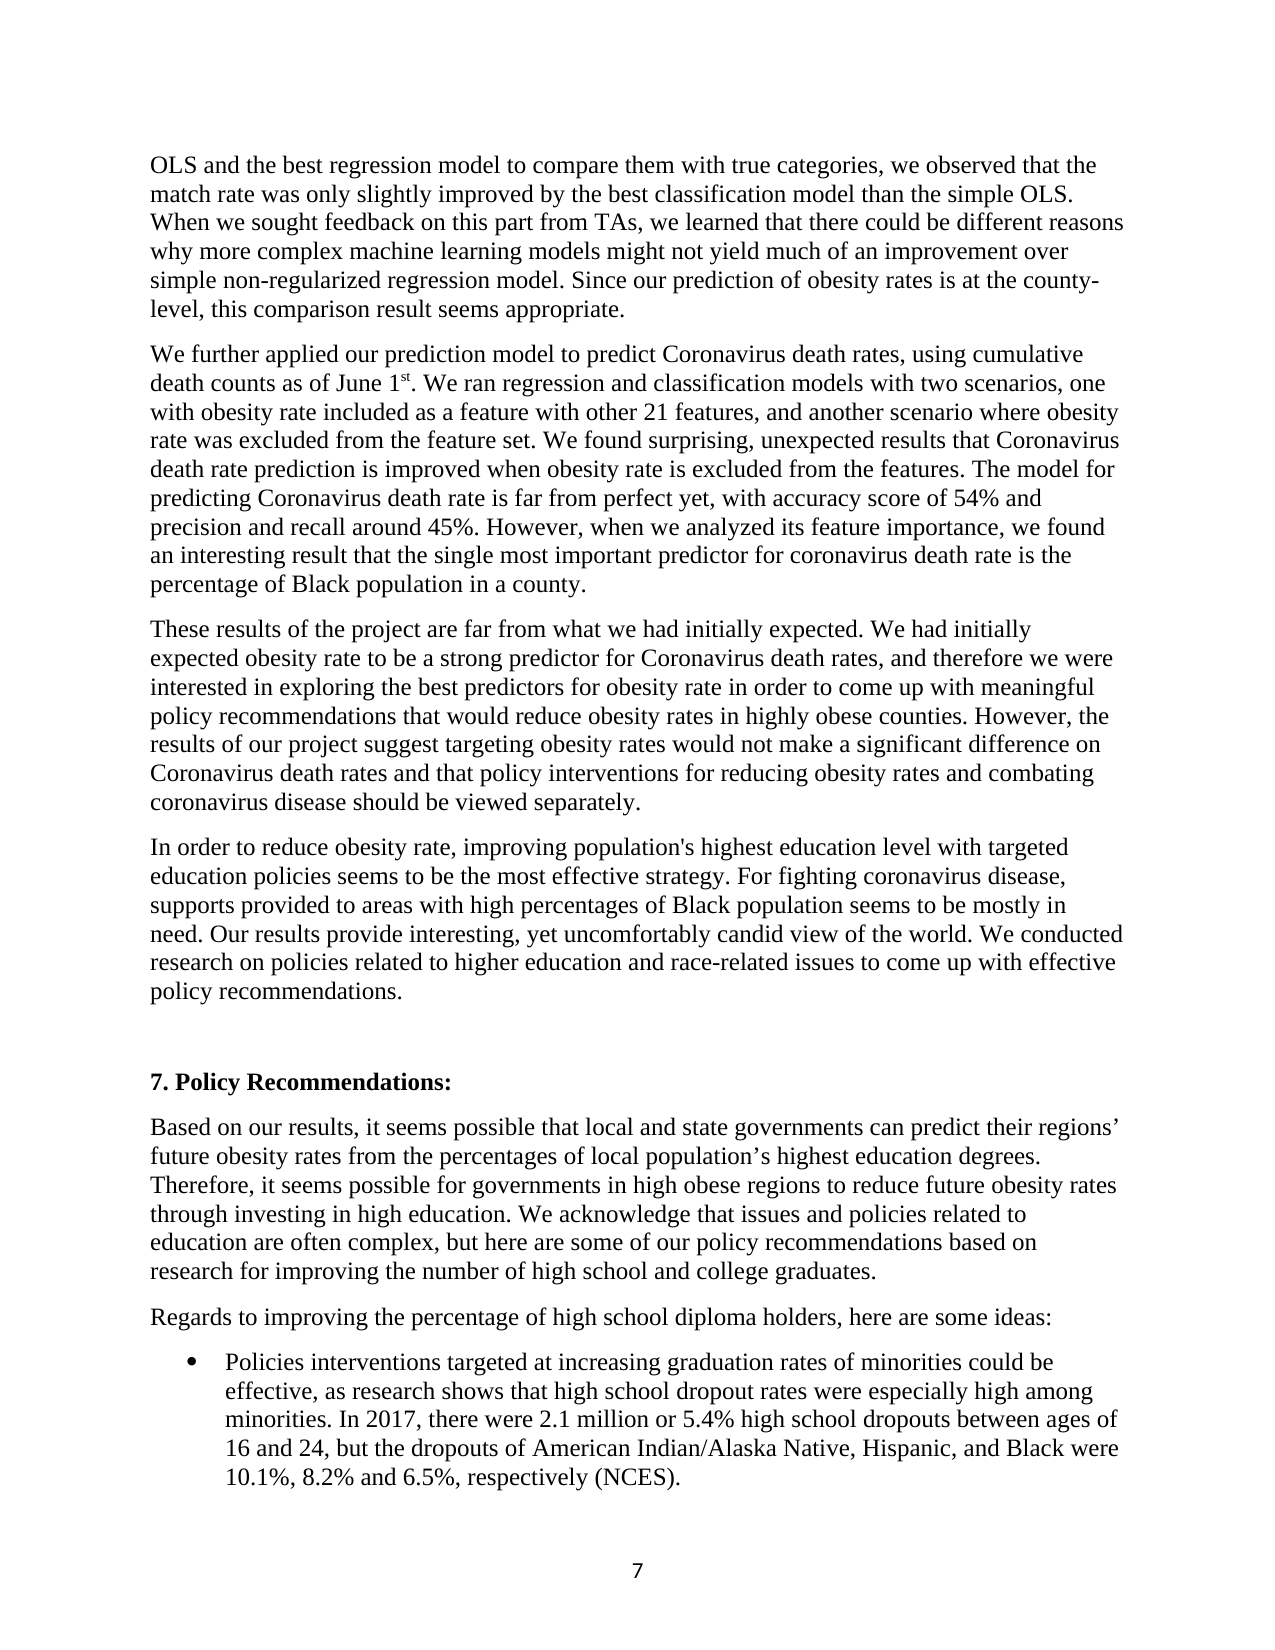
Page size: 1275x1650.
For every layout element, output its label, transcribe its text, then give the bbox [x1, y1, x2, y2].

text In order to reduce obesity rate, improving population's highest education level with targeted education policies seems to be the most effective strategy. For fighting coronavirus disease, supports provided to areas with high percentages of Black population seems to be mostly in need. Our results provide interesting, yet uncomfortably candid view of the world. We conducted research on policies related to higher education and race-related issues to come up with effective policy recommendations. [150, 832, 1125, 1005]
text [150, 150, 1125, 322]
text We further applied our prediction model to predict Coronavirus death rates, using cumulative death counts as of June 1st. We ran regression and classification models with two scenarios, one with obesity rate included as a feature with other 21 features, and another scenario where obesity rate was excluded from the feature set. We found surprising, unexpected results that Coronavirus death rate prediction is improved when obesity rate is excluded from the features. The model for predicting Coronavirus death rate is far from perfect yet, with accuracy score of 54% and precision and recall around 45%. However, when we analyzed its feature importance, we found an interesting result that the single most important predictor for coronavirus death rate is the percentage of Black population in a county. [150, 339, 1125, 598]
text 7. Policy Recommendations: [150, 1067, 1125, 1096]
text Based on our results, it seems possible that local and state governments can predict their regions’ future obesity rates from the percentages of local population’s highest education degrees. Therefore, it seems possible for governments in high obese regions to reduce future obesity rates through investing in high education. We acknowledge that issues and policies related to education are often complex, but here are some of our policy recommendations based on research for improving the number of high school and college graduates. [150, 1112, 1125, 1285]
text These results of the project are far from what we had initially expected. We had initially expected obesity rate to be a strong predictor for Coronavirus death rates, and therefore we were interested in exploring the best predictors for obesity rate in order to come up with meaningful policy recommendations that would reduce obesity rates in highly obese counties. However, the results of our project suggest targeting obesity rates would not make a significant difference on Coronavirus death rates and that policy interventions for reducing obesity rates and combating coronavirus disease should be viewed separately. [150, 614, 1125, 816]
list Policies interventions targeted at increasing graduation rates of minorities could be effective, as research shows that high school dropout rates were especially high among minorities. In 2017, there were 2.1 million or 5.4% high school dropouts between ages of 16 and 24, but the dropouts of American Indian/Alaska Native, Hispanic, and Black were 10.1%, 8.2% and 6.5%, respectively (NCES). [187, 1347, 1125, 1491]
text Regards to improving the percentage of high school diploma holders, here are some ideas: [150, 1302, 1125, 1330]
